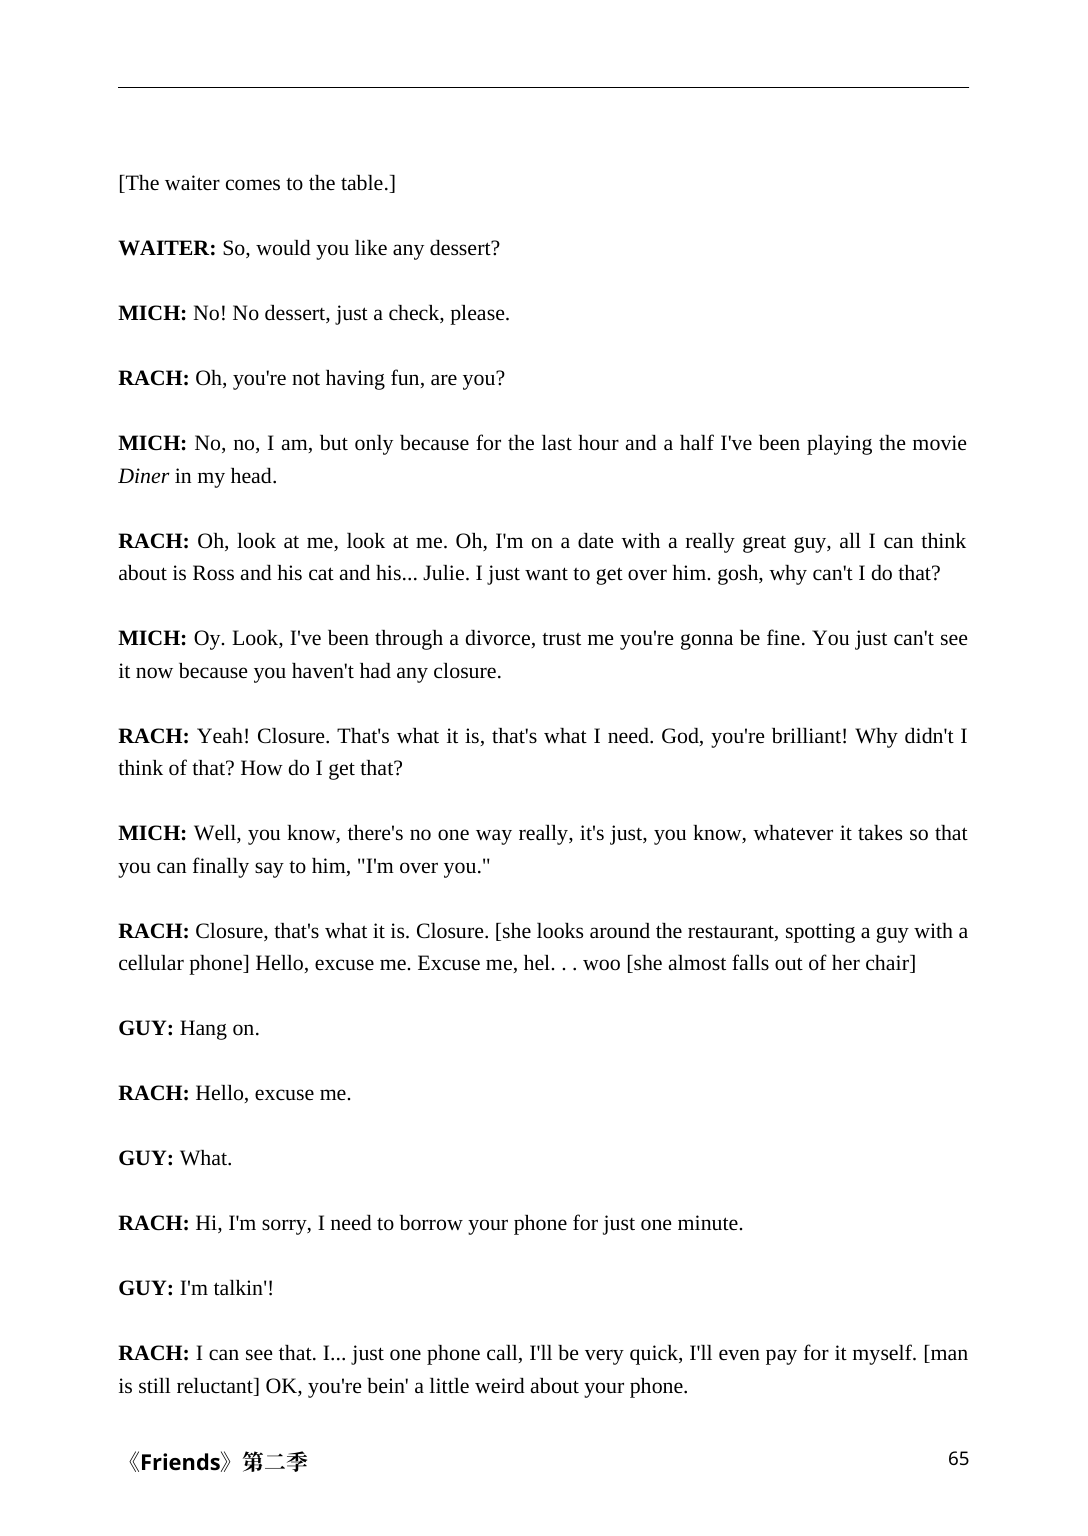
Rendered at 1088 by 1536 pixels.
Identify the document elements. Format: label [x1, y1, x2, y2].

text [118, 134, 969, 1401]
